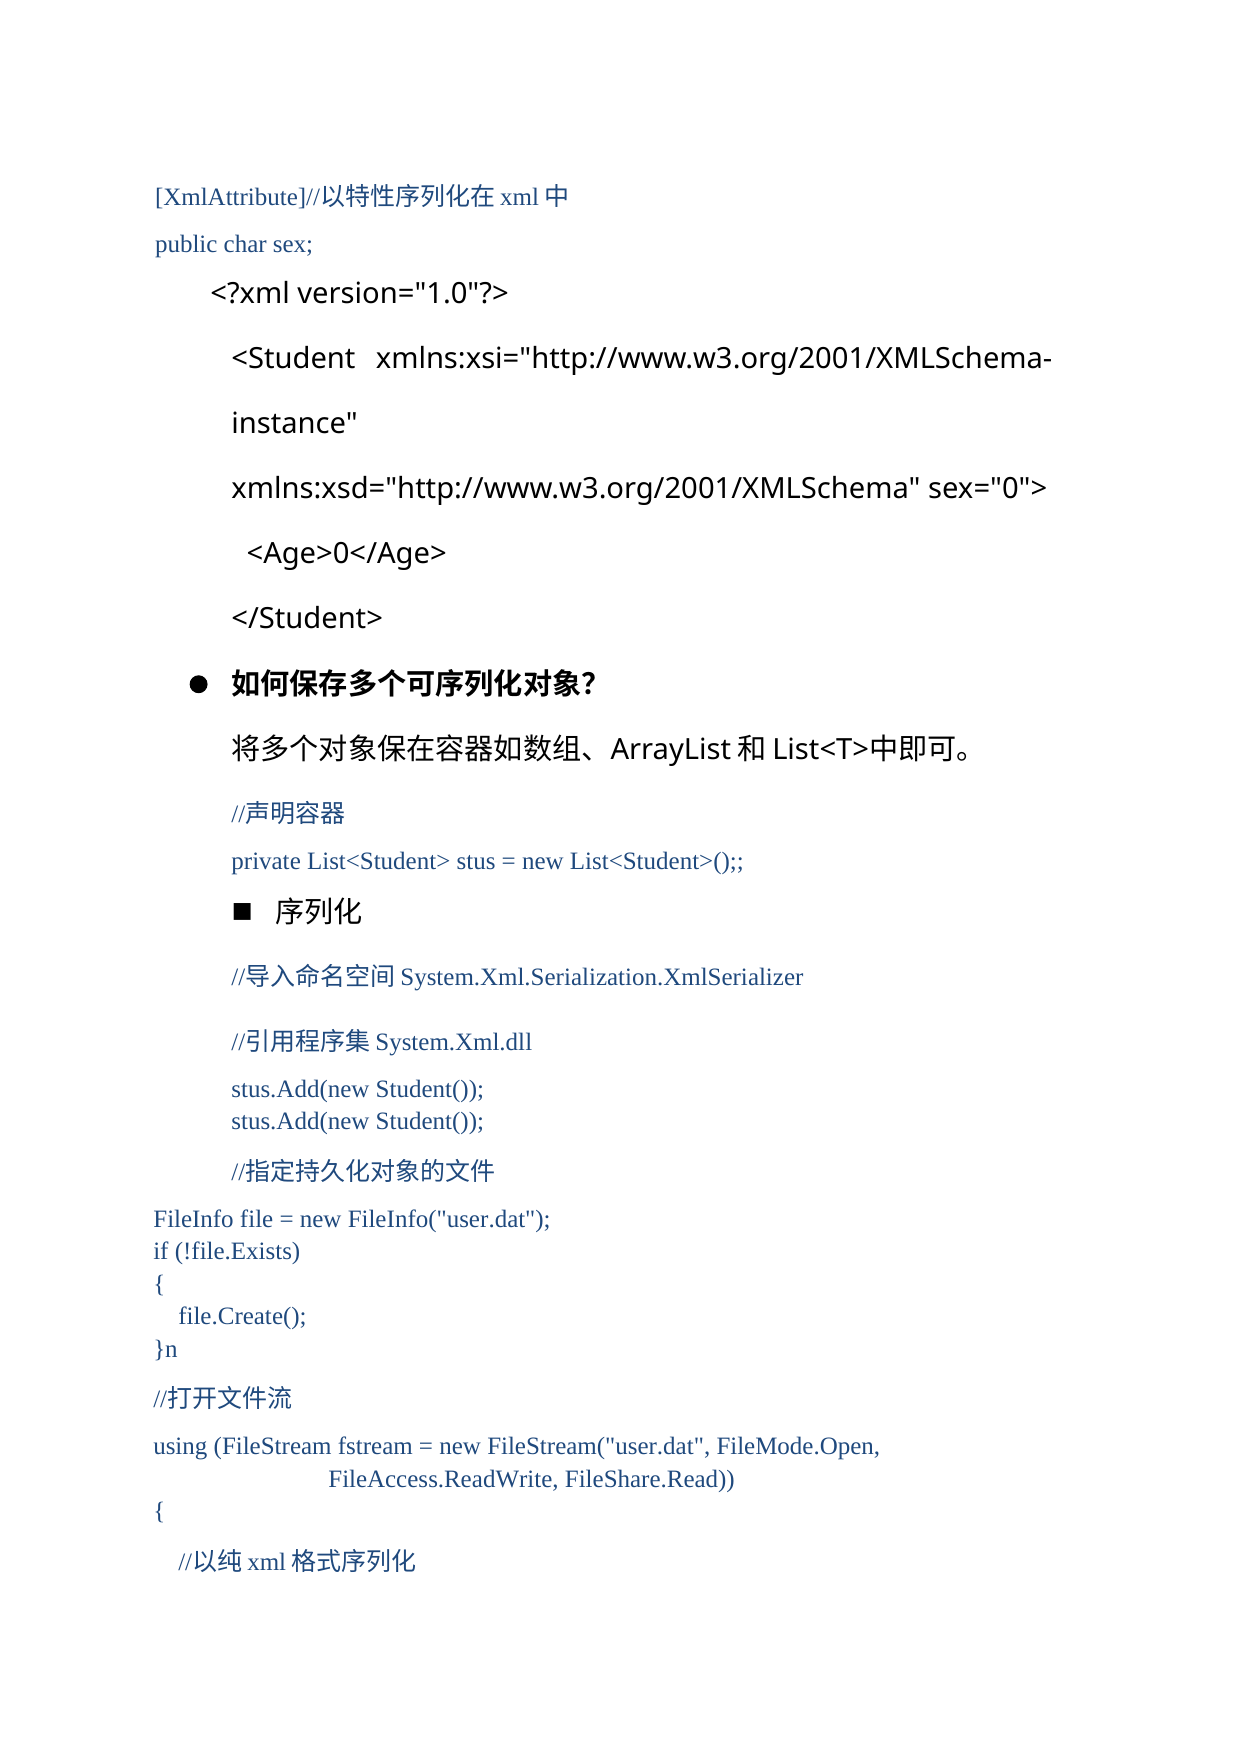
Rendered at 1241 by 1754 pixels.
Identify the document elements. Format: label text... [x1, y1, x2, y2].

text <?xml version="1.0"?> [187, 259, 1053, 324]
text //导入命名空间System.Xml.Serialization.XmlSerializer [231, 942, 1053, 1007]
text //打开文件流 [78, 1364, 1053, 1429]
text file.Create(); [78, 1299, 1053, 1332]
text stus.Add(new Student()); [231, 1104, 1053, 1137]
text }n [78, 1332, 1053, 1364]
text using (FileStream fstream = new FileStream("user.dat", FileMode.Open, [78, 1429, 1053, 1462]
text //指定持久化对象的文件 [231, 1137, 1053, 1202]
list 如何保存多个可序列化对象？ [187, 649, 1053, 714]
text <Age>0</Age> [231, 519, 1053, 584]
list public char sex; [23, 227, 1053, 259]
text //以纯xml格式序列化 [78, 1527, 1053, 1592]
text { [78, 1267, 1053, 1299]
list [XmlAttribute]//以特性序列化在xml中 [23, 162, 1053, 227]
text if (!file.Exists) [78, 1234, 1053, 1267]
text <Student xmlns:xsi="http://www.w3.org/2001/XMLSchema-instance" xmlns:xsd="http://www.w3.org/2001/XMLSchema" sex="0"> [231, 324, 1053, 519]
text FileInfo file = new FileInfo("user.dat"); [78, 1202, 1053, 1234]
text FileAccess.ReadWrite, FileShare.Read)) [78, 1462, 1053, 1494]
list 序列化 [231, 877, 1053, 942]
text private List<Student> stus = new List<Student>();; [231, 844, 1053, 877]
text stus.Add(new Student()); [231, 1072, 1053, 1104]
text //声明容器 [231, 779, 1053, 844]
text { [78, 1494, 1053, 1527]
text </Student> [231, 584, 1053, 649]
text 将多个对象保在容器如数组、ArrayList和List<T>中即可。 [231, 714, 1053, 779]
text //引用程序集System.Xml.dll [231, 1007, 1053, 1072]
